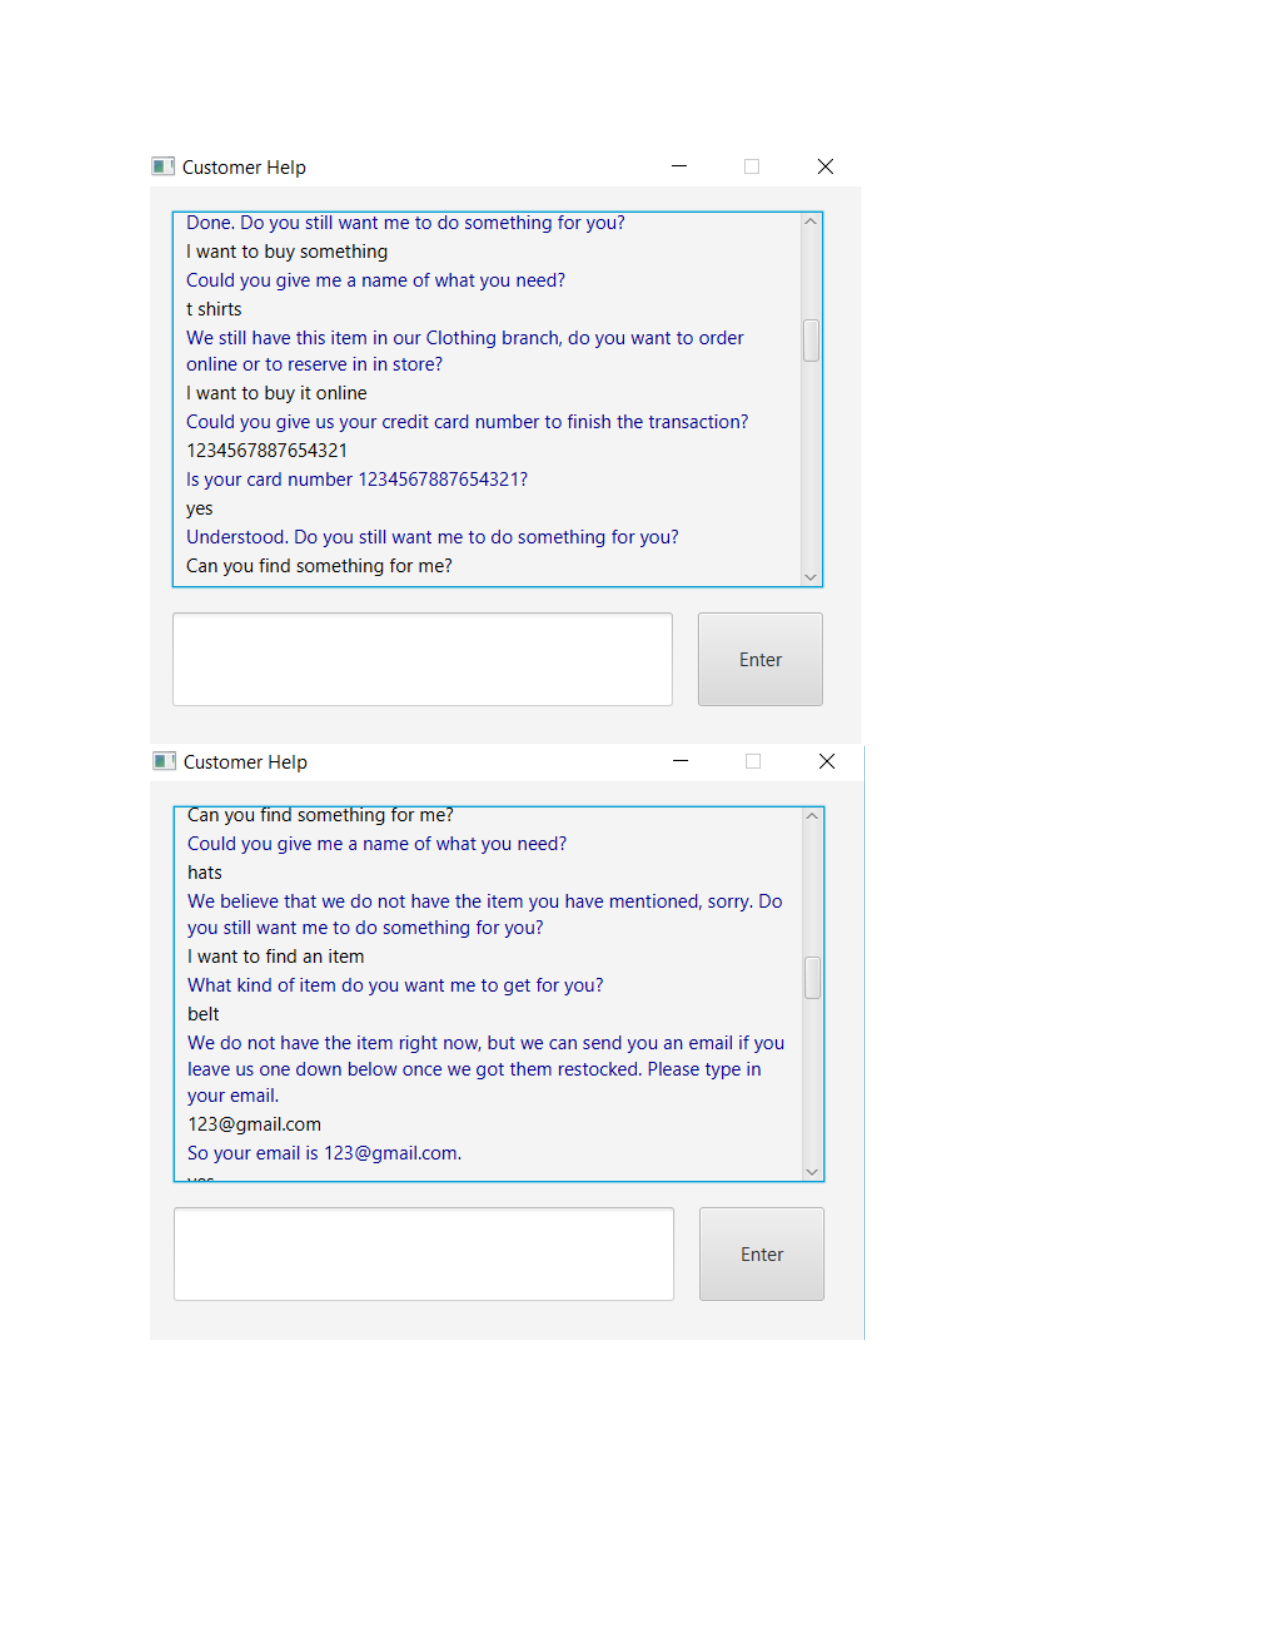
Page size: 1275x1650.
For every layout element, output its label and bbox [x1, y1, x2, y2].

picture [150, 746, 865, 1340]
picture [150, 150, 862, 744]
